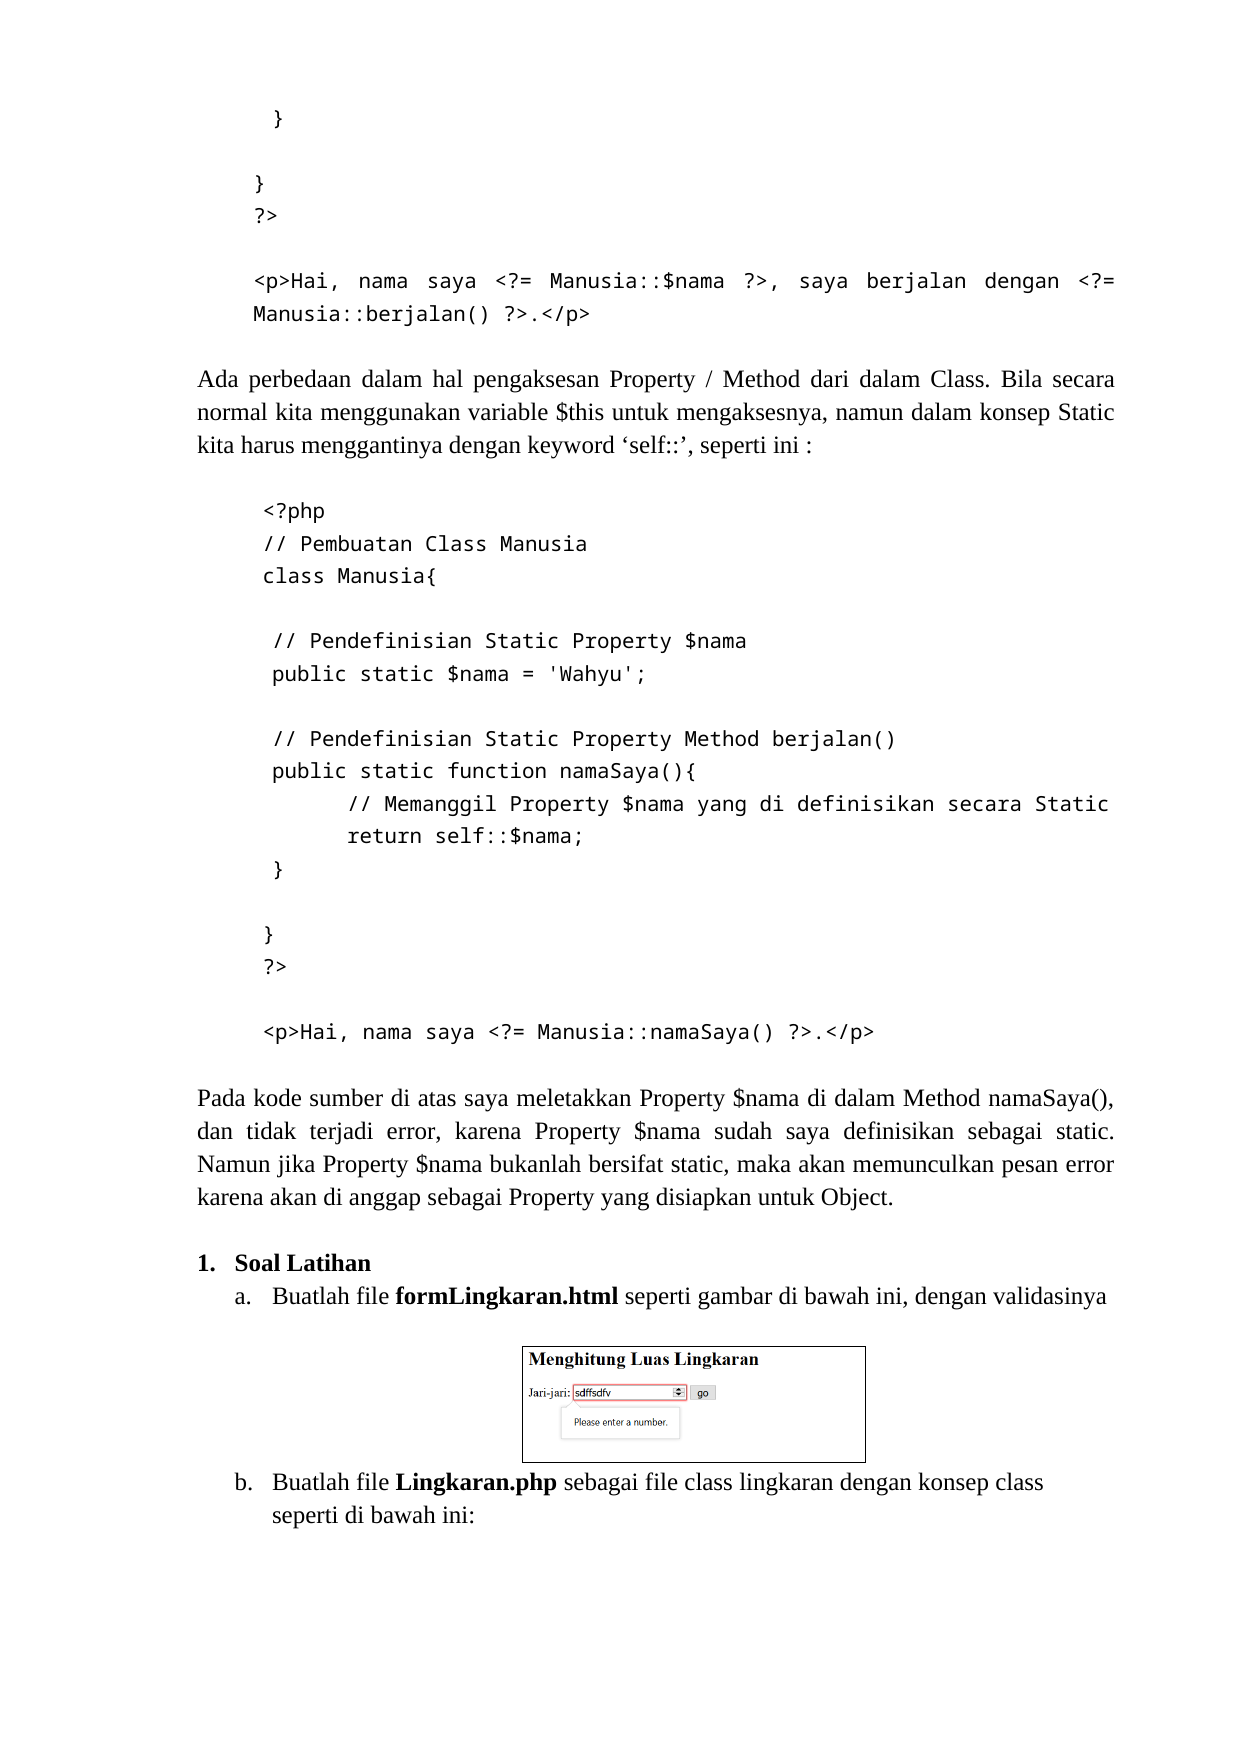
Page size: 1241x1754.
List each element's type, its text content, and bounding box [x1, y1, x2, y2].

list class Manusia{ [262, 561, 1116, 590]
list return self::$nama; [262, 822, 1116, 850]
list ?> [253, 201, 1116, 229]
list <?php [262, 496, 1116, 524]
list Buatlah file Lingkaran.php sebagai file class lingkaran dengan konsep class seperti di bawah ini: [234, 1467, 1116, 1529]
list } [253, 103, 1116, 132]
list public static function namaSaya(){ [262, 756, 1116, 785]
list Soal Latihan [197, 1248, 1116, 1277]
list public static $nama = 'Wahyu'; [262, 659, 1116, 687]
list // Pendefinisian Static Property Method berjalan() [262, 724, 1116, 752]
picture [523, 1347, 865, 1462]
list } [253, 168, 1116, 197]
list Buatlah file formLingkaran.html seperti gambar di bawah ini, dengan validasinya [234, 1281, 1116, 1342]
list Pada kode sumber di atas saya meletakkan Property $nama di dalam Method namaSaya(), dan tidak terjadi error, karena Property $nama sudah saya definisikan sebagai static. Namun jika Property $nama bukanlah bersifat static, maka akan memunculkan pesan error karena akan di anggap sebagai Property yang disiapkan untuk Object. [197, 1083, 1116, 1211]
list <p>Hai, nama saya <?= Manusia::namaSaya() ?>.</p> [262, 1017, 1116, 1046]
list // Memanggil Property $nama yang di definisikan secara Static [262, 789, 1116, 817]
list // Pendefinisian Static Property $nama [262, 626, 1116, 654]
list } [262, 854, 1116, 883]
list <p>Hai, nama saya <?= Manusia::$nama ?>, saya berjalan dengan <?= Manusia::berjalan() ?>.</p> [253, 266, 1116, 327]
list ?> [262, 952, 1116, 981]
list Ada perbedaan dalam hal pengaksesan Property / Method dari dalam Class. Bila secara normal kita menggunakan variable $this untuk mengaksesnya, namun dalam konsep Static kita harus menggantinya dengan keyword ‘self::’, seperti ini : [197, 364, 1116, 459]
list // Pembuatan Class Manusia [262, 529, 1116, 557]
list } [262, 919, 1116, 948]
